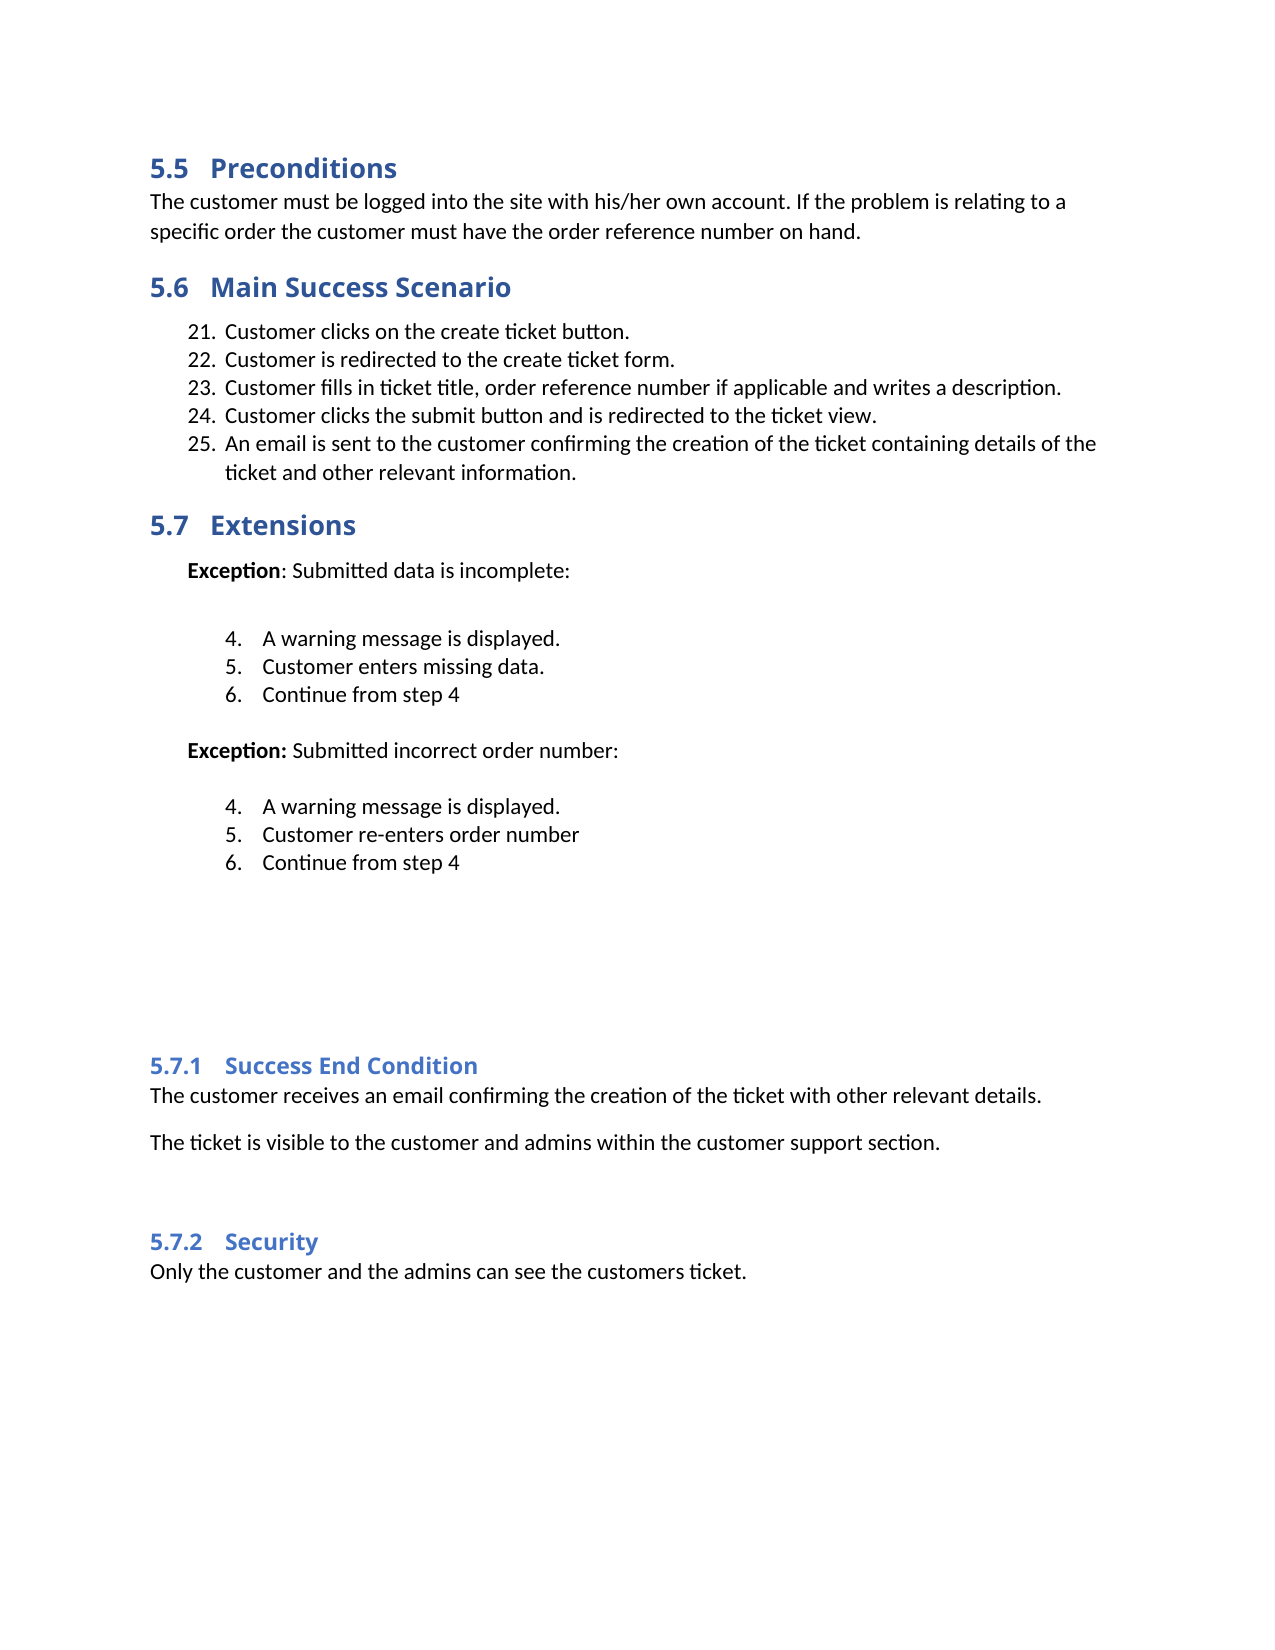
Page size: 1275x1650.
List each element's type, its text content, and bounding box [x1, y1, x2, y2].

text Only the customer and the admins can see the customers ticket. [150, 1257, 1125, 1285]
subtitle Security [150, 1226, 1125, 1257]
text The customer must be logged into the site with his/her own account. If the problem is relating to a specific order the customer must have the order reference number on hand. [150, 187, 1125, 245]
text The customer receives an email confirming the creation of the ticket with other relevant details. [150, 1081, 1125, 1109]
text The ticket is visible to the customer and admins within the customer support section. [150, 1128, 1125, 1156]
list Customer enters missing data. [225, 652, 1125, 680]
subtitle Extensions [150, 506, 1125, 543]
list Continue from step 4 [225, 848, 1125, 877]
list An email is sent to the customer confirming the creation of the ticket containing details of the ticket and other relevant information. [187, 429, 1125, 486]
subtitle Success End Condition [150, 1050, 1125, 1081]
subtitle Preconditions [150, 150, 1125, 187]
list Exception: Submitted incorrect order number: [187, 736, 1125, 764]
subtitle Main Success Scenario [150, 268, 1125, 305]
list Customer is redirected to the create ticket form. [187, 346, 1125, 373]
list Customer clicks on the create ticket button. [187, 317, 1125, 346]
list Exception: Submitted data is incomplete: [187, 556, 1125, 584]
list A warning message is displayed. [225, 624, 1125, 652]
list Continue from step 4 [225, 680, 1125, 708]
list Customer clicks the submit button and is redirected to the ticket view. [187, 402, 1125, 429]
list A warning message is displayed. [225, 792, 1125, 821]
list Customer re-enters order number [225, 821, 1125, 848]
list Customer fills in ticket title, order reference number if applicable and writes a description. [187, 373, 1125, 402]
